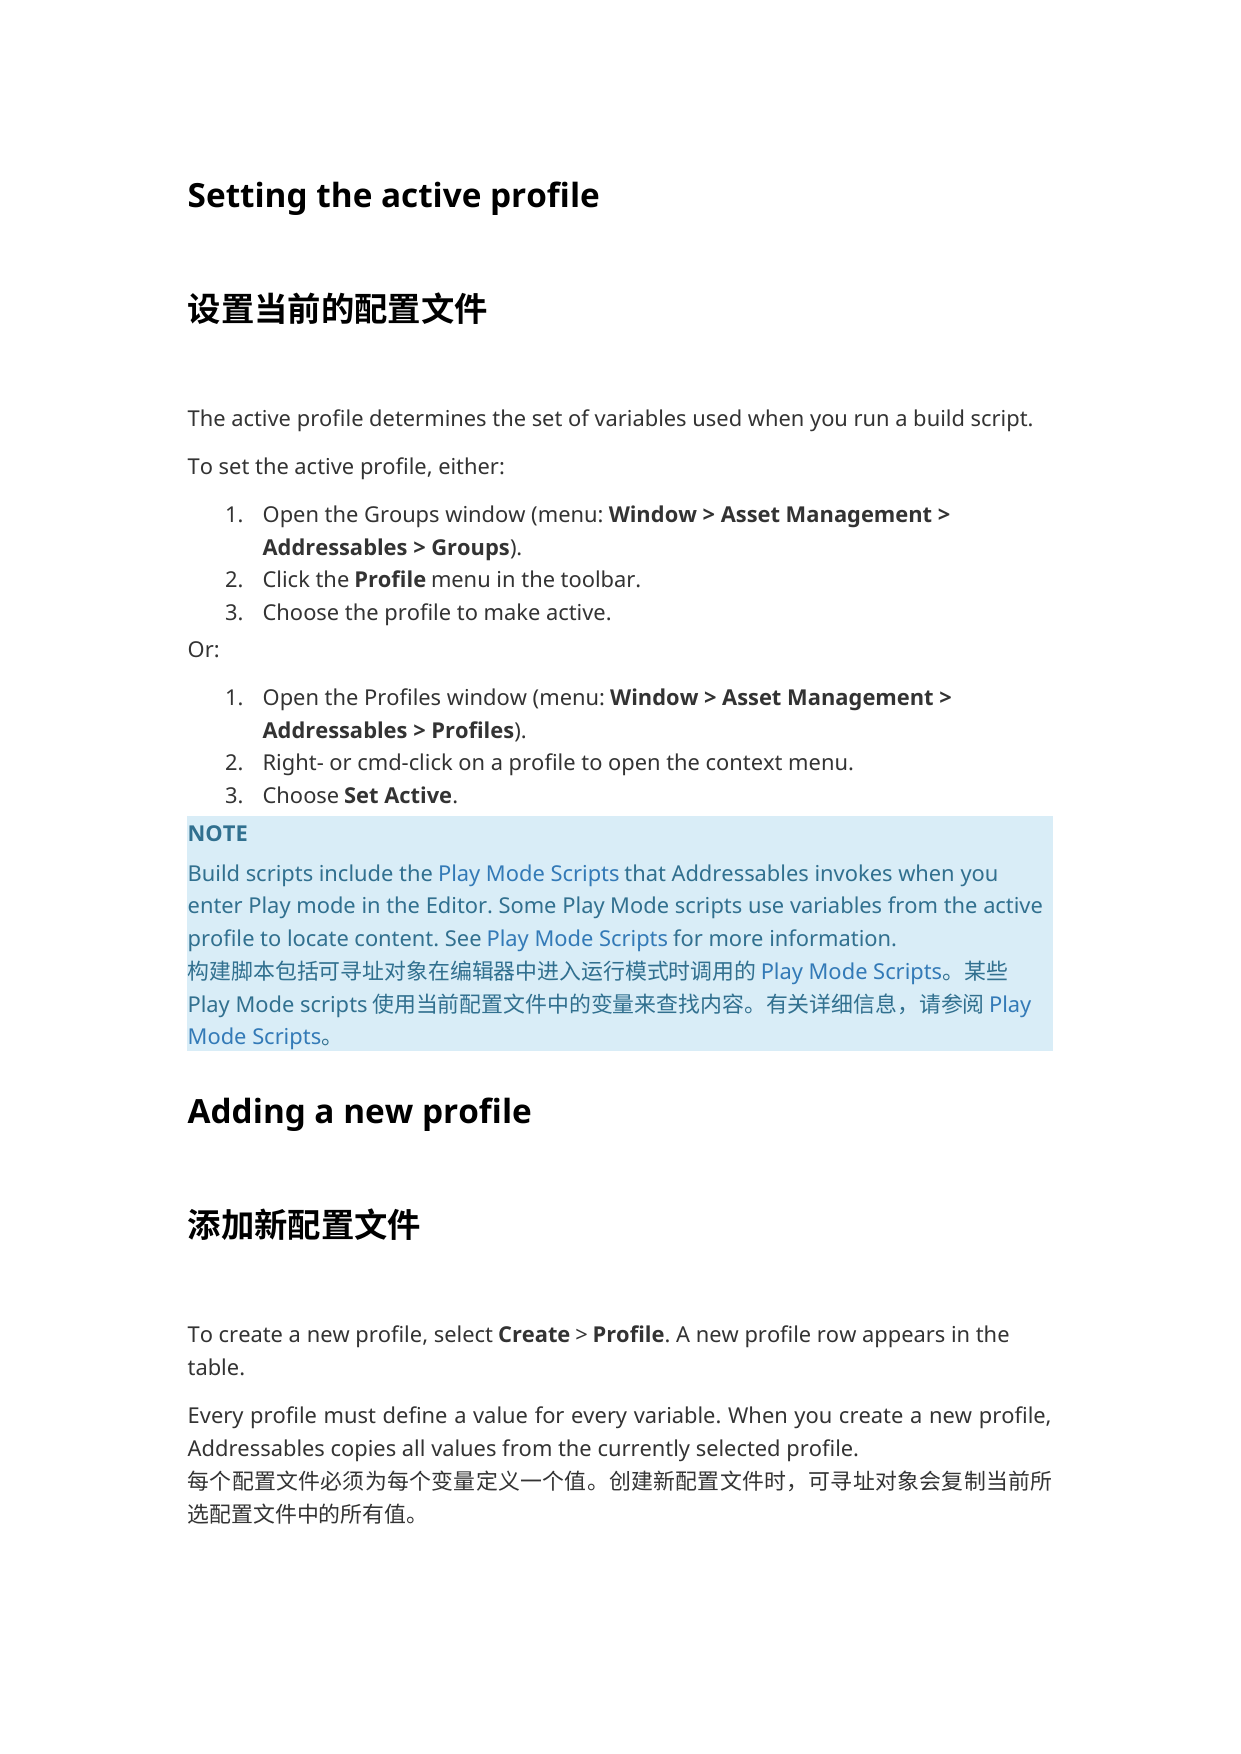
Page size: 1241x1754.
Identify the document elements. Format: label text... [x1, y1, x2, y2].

text To create a new profile, select Create > Profile. A new profile row appears in the table. [187, 1318, 1053, 1383]
subtitle NOTE [187, 816, 1053, 849]
list Open the Profiles window (menu: Window > Asset Management > Addressables > Profiles). [225, 681, 1053, 746]
text Or: [187, 633, 1053, 665]
text The active profile determines the set of variables used when you run a build script. [187, 402, 1053, 434]
text Every profile must define a value for every variable. When you create a new profile, Addressables copies all values from the currently selected profile. 每个配置文件必须为每个变量定义一个值。创建新配置文件时，可寻址对象会复制当前所选配置文件中的所有值。 [187, 1399, 1053, 1529]
list Open the Groups window (menu: Window > Asset Management > Addressables > Groups). [225, 498, 1053, 563]
subtitle Adding a new profile 添加新配置文件 [187, 1078, 1053, 1256]
list Click the Profile menu in the toolbar. [225, 563, 1053, 595]
text Build scripts include the Play Mode Scripts that Addressables invokes when you enter Play mode in the Editor. Some Play Mode scripts use variables from the active profile to locate content. See Play Mode Scripts for more information. 构建脚本包括可寻址对象在编辑器中进入运行模式时调用的Play Mode Scripts。某些Play Mode scripts使用当前配置文件中的变量来查找内容。有关详细信息，请参阅Play Mode Scripts。 [187, 856, 1053, 1051]
list Choose the profile to make active. [225, 595, 1053, 628]
subtitle Setting the active profile 设置当前的配置文件 [187, 162, 1053, 339]
list Right- or cmd-click on a profile to open the context menu. [225, 746, 1053, 778]
text To set the active profile, either: [187, 450, 1053, 482]
list Choose Set Active. [225, 778, 1053, 811]
